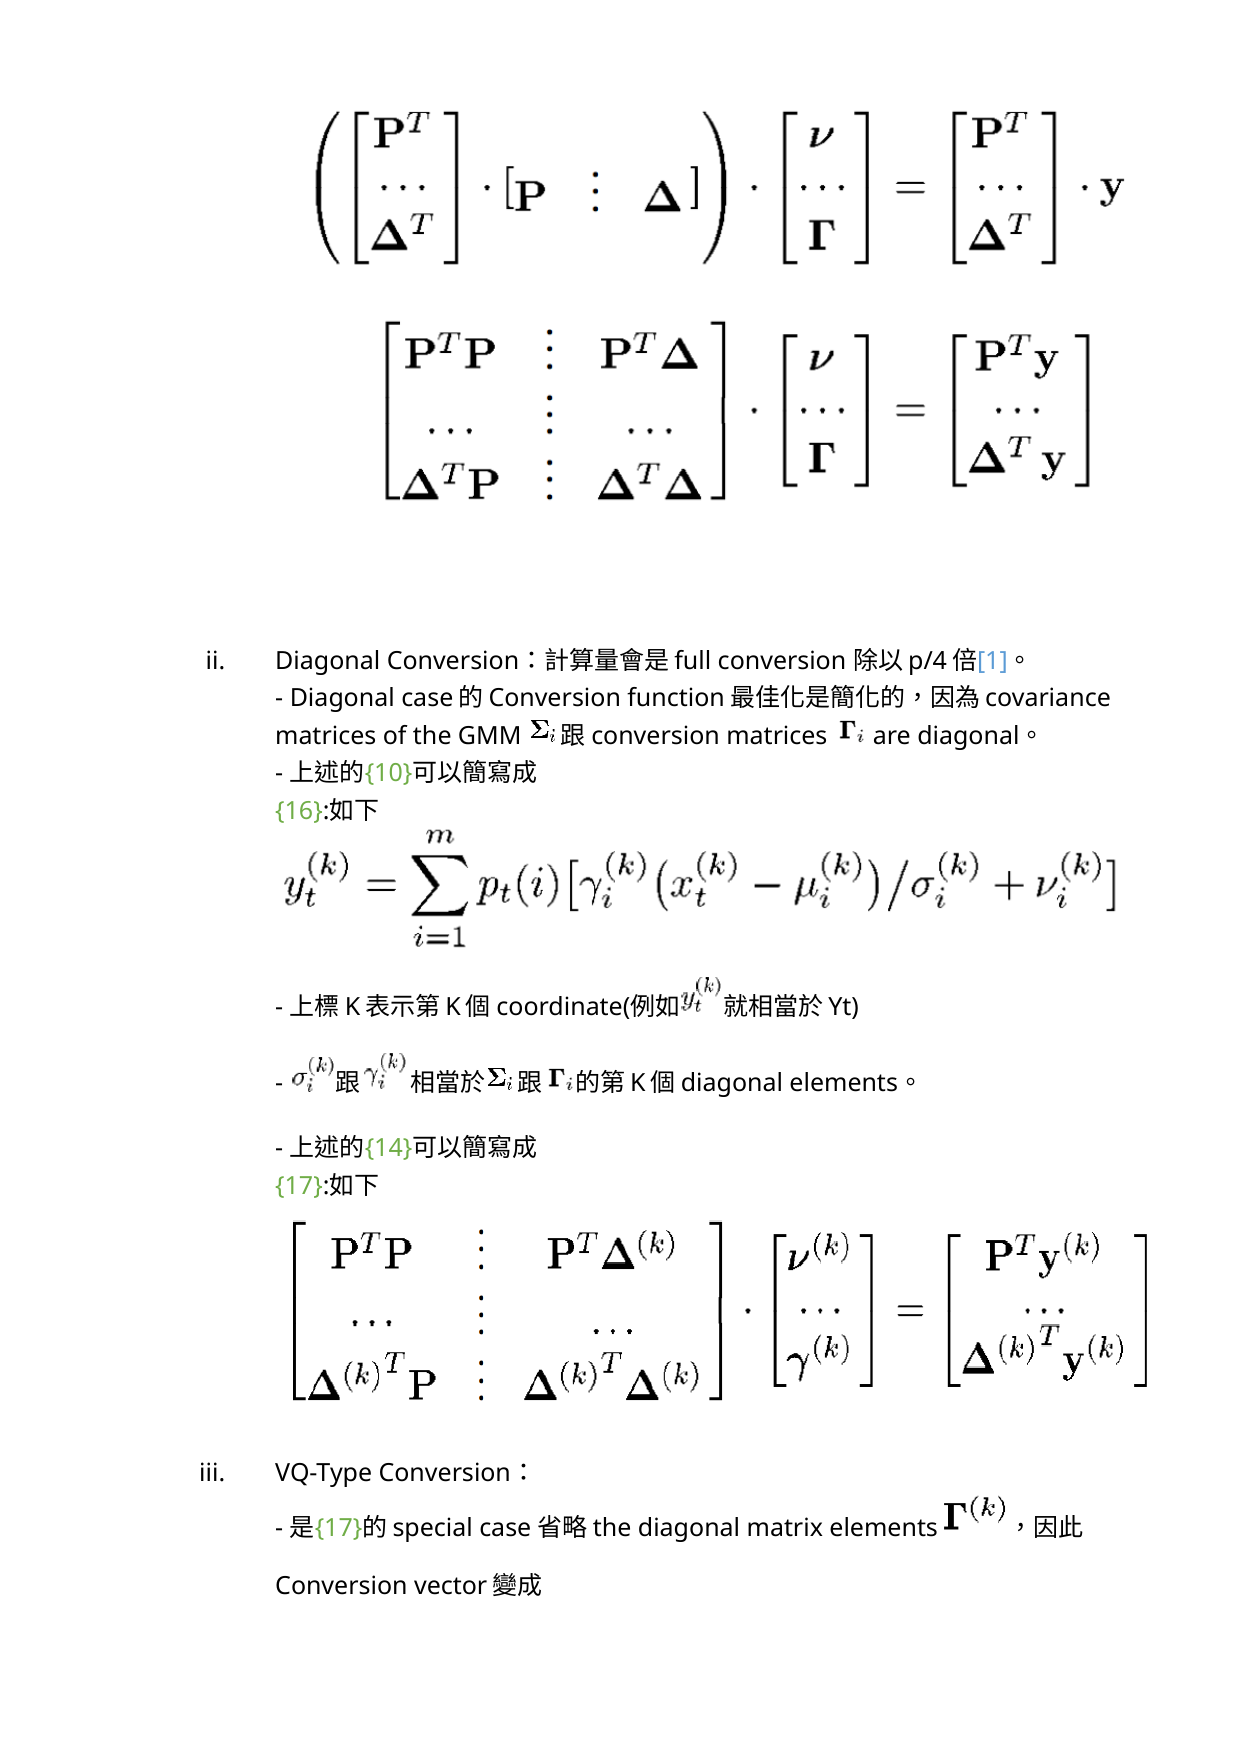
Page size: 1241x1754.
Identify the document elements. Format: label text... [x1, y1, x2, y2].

picture [360, 1052, 411, 1092]
picture [289, 1056, 336, 1092]
picture [938, 1489, 1009, 1537]
picture [275, 89, 1146, 519]
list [225, 1452, 1165, 1602]
picture [833, 717, 867, 744]
picture [275, 827, 1130, 954]
picture [542, 1065, 575, 1092]
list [225, 89, 1165, 614]
picture [528, 716, 561, 744]
picture [680, 977, 723, 1016]
picture [485, 1064, 518, 1092]
picture [275, 1202, 1172, 1409]
